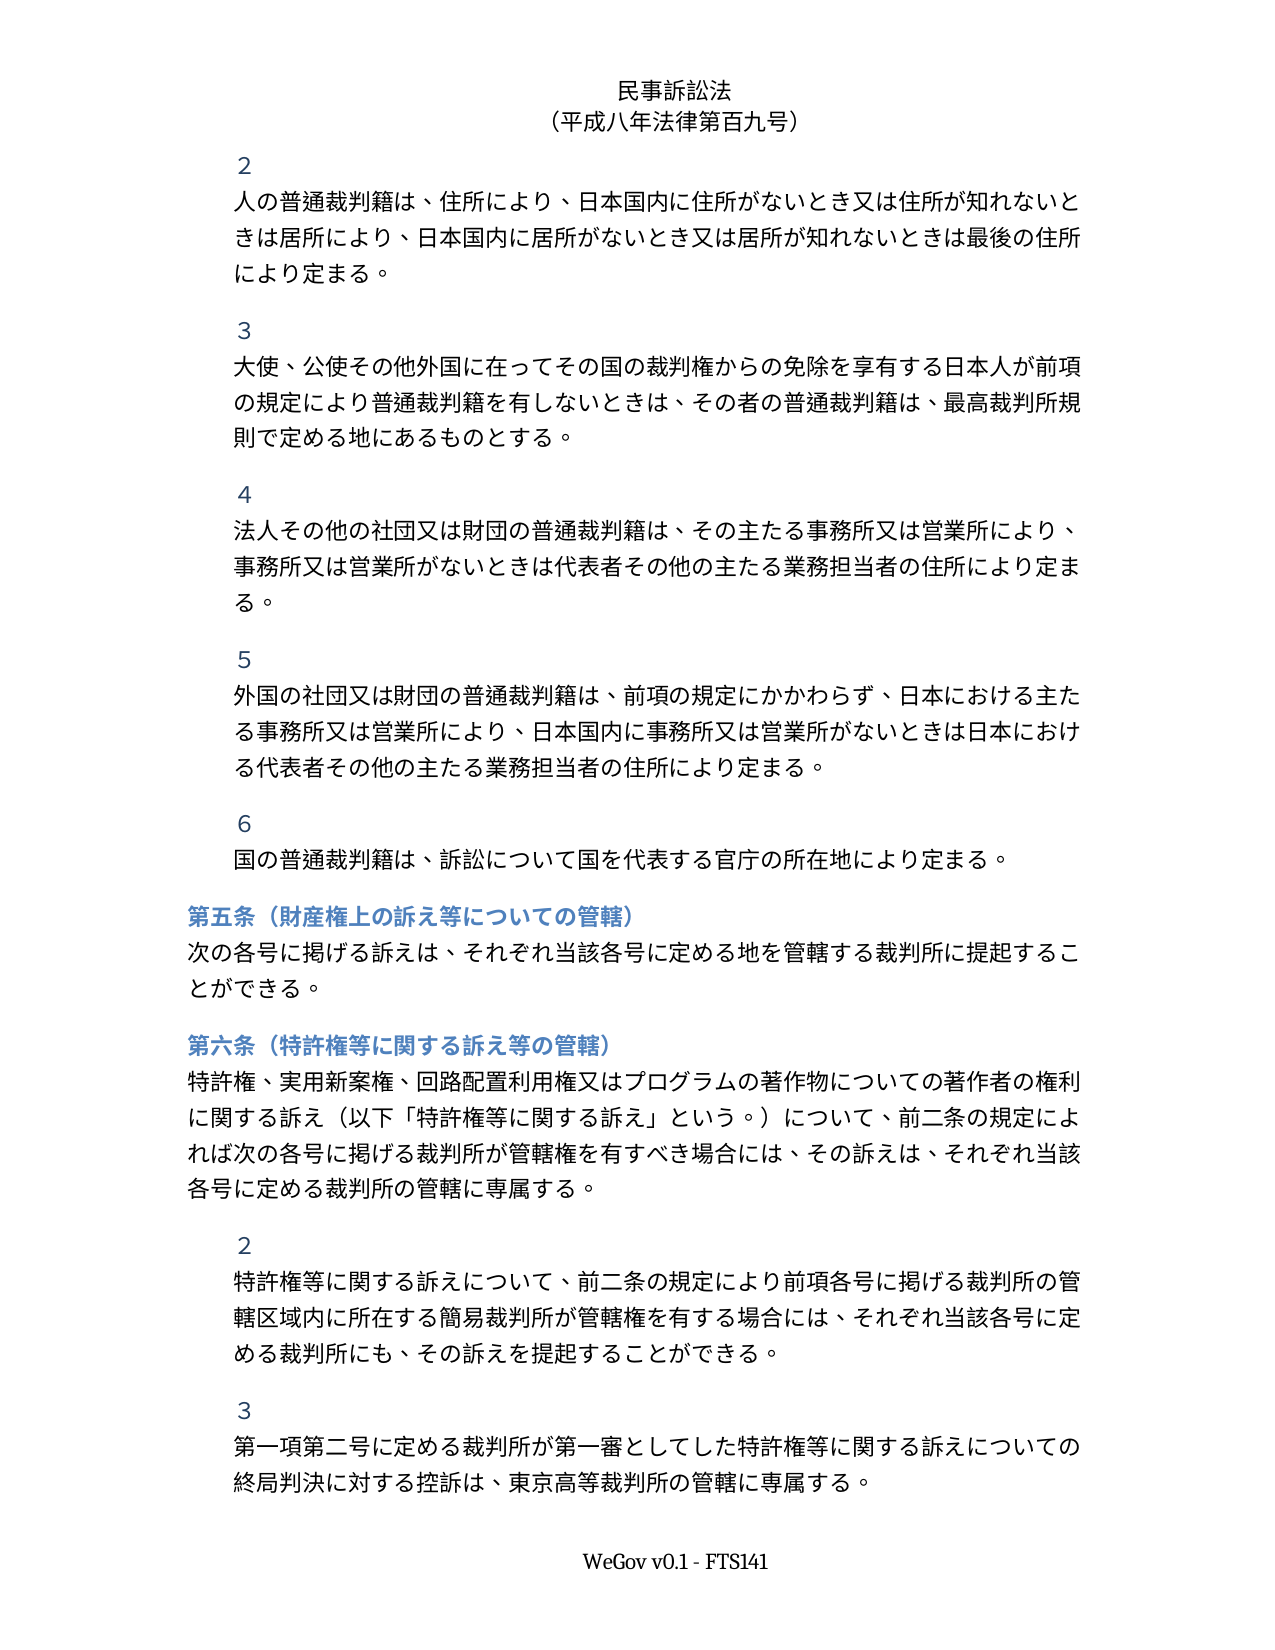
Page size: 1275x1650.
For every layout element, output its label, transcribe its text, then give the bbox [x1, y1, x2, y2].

subtitle ５ [233, 644, 1087, 675]
subtitle 第六条（特許権等に関する訴え等の管轄） [187, 1030, 1087, 1061]
text 特許権、実用新案権、回路配置利用権又はプログラムの著作物についての著作者の権利に関する訴え（以下「特許権等に関する訴え」という。）について、前二条の規定によれば次の各号に掲げる裁判所が管轄権を有すべき場合には、その訴えは、それぞれ当該各号に定める裁判所の管轄に専属する。 [187, 1066, 1087, 1205]
subtitle ２ [233, 150, 1087, 181]
text 国の普通裁判籍は、訴訟について国を代表する官庁の所在地により定まる。 [233, 844, 1087, 876]
text 人の普通裁判籍は、住所により、日本国内に住所がないとき又は住所が知れないときは居所により、日本国内に居所がないとき又は居所が知れないときは最後の住所により定まる。 [233, 186, 1087, 289]
text 大使、公使その他外国に在ってその国の裁判権からの免除を享有する日本人が前項の規定により普通裁判籍を有しないときは、その者の普通裁判籍は、最高裁判所規則で定める地にあるものとする。 [233, 351, 1087, 454]
text 第一項第二号に定める裁判所が第一審としてした特許権等に関する訴えについての終局判決に対する控訴は、東京高等裁判所の管轄に専属する。 [233, 1431, 1087, 1498]
text 特許権等に関する訴えについて、前二条の規定により前項各号に掲げる裁判所の管轄区域内に所在する簡易裁判所が管轄権を有する場合には、それぞれ当該各号に定める裁判所にも、その訴えを提起することができる。 [233, 1266, 1087, 1369]
text 法人その他の社団又は財団の普通裁判籍は、その主たる事務所又は営業所により、事務所又は営業所がないときは代表者その他の主たる業務担当者の住所により定まる。 [233, 515, 1087, 618]
text 外国の社団又は財団の普通裁判籍は、前項の規定にかかわらず、日本における主たる事務所又は営業所により、日本国内に事務所又は営業所がないときは日本における代表者その他の主たる業務担当者の住所により定まる。 [233, 680, 1087, 783]
subtitle ３ [233, 314, 1087, 346]
subtitle ６ [233, 808, 1087, 839]
subtitle 第五条（財産権上の訴え等についての管轄） [187, 901, 1087, 932]
subtitle ２ [233, 1230, 1087, 1261]
text 次の各号に掲げる訴えは、それぞれ当該各号に定める地を管轄する裁判所に提起することができる。 [187, 937, 1087, 1004]
subtitle ３ [233, 1395, 1087, 1426]
subtitle ４ [233, 479, 1087, 510]
